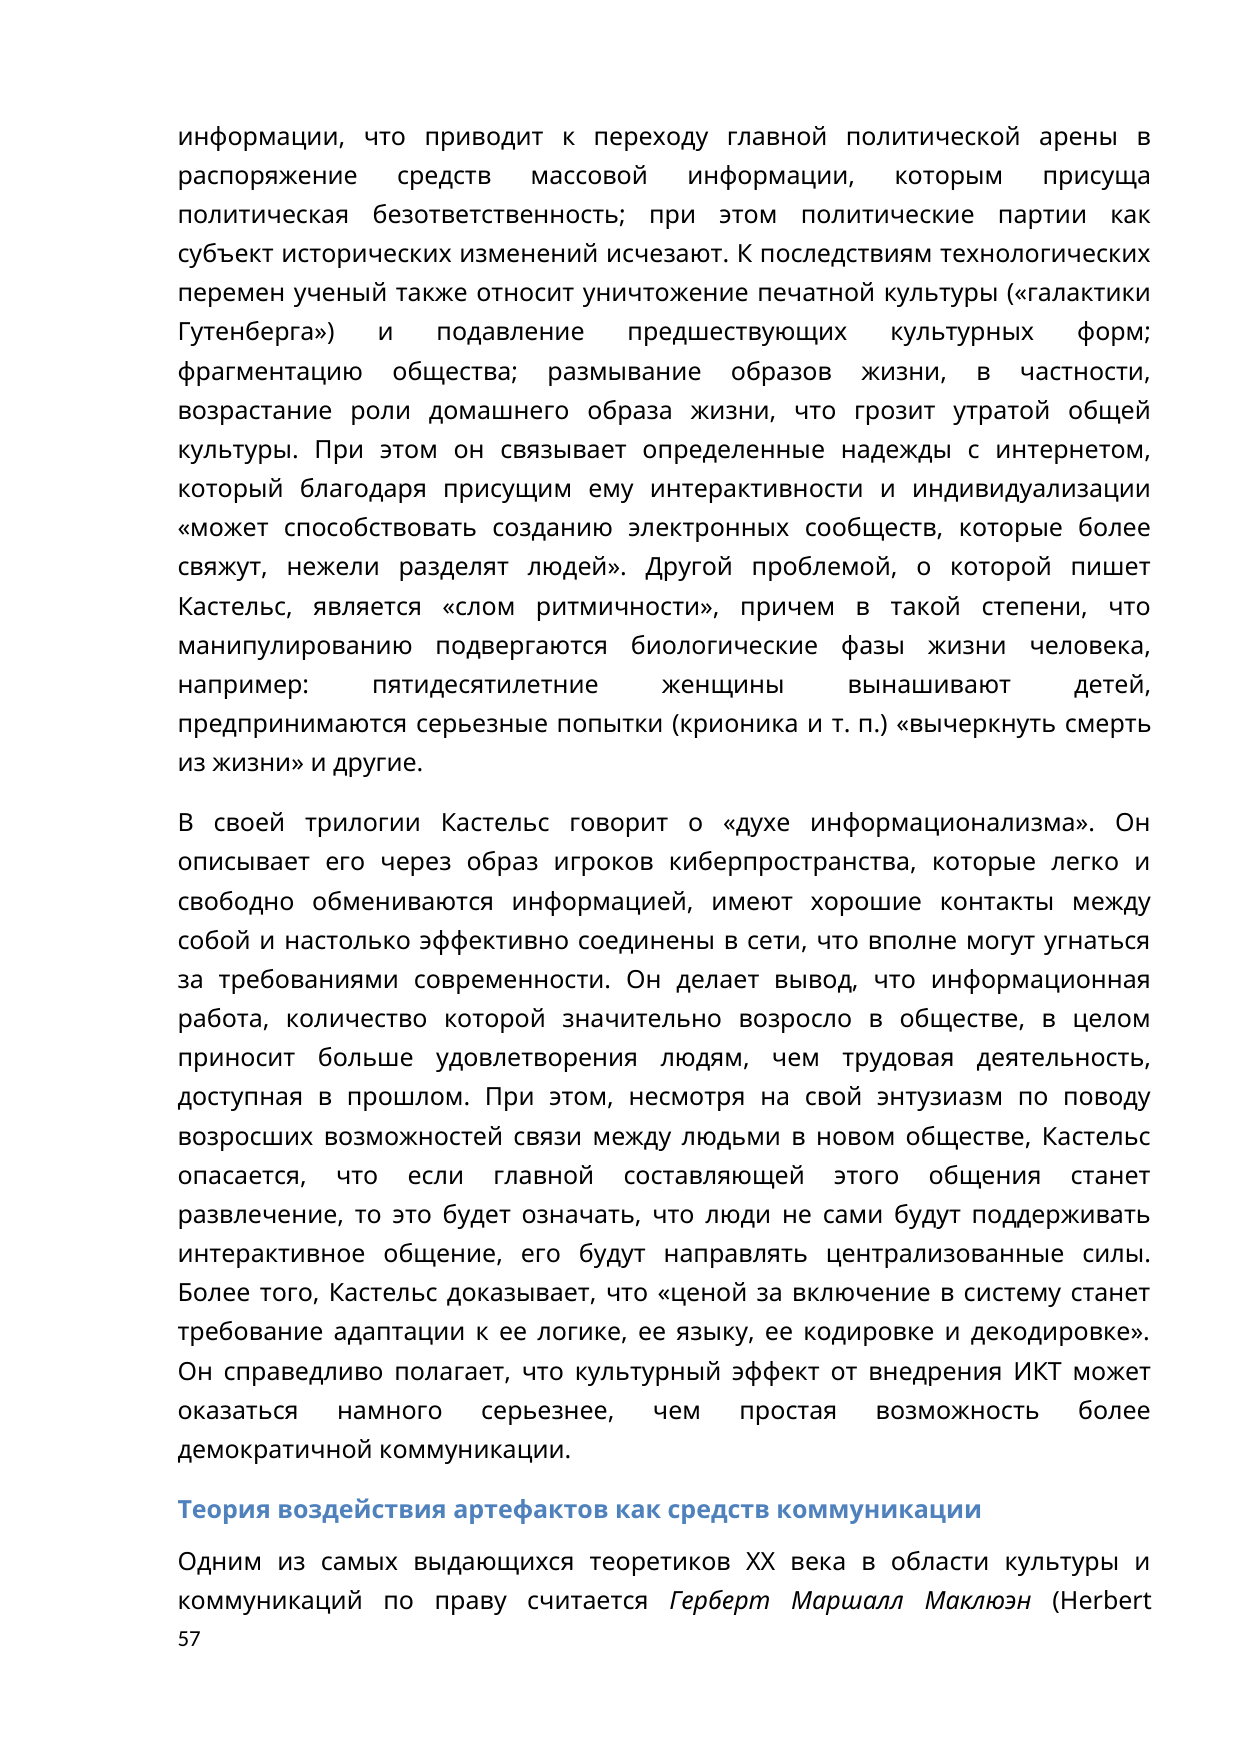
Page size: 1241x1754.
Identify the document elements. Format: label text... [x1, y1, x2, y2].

subtitle Теория воздействия артефактов как средств коммуникации [177, 1491, 1152, 1526]
text В своей трилогии Кастельс говорит о «духе информационализма». Он описывает его через образ игроков киберпространства, которые легко и свободно обмениваются информацией, имеют хорошие контакты между собой и настолько эффективно соединены в сети, что вполне могут угнаться за требованиями современности. Он делает вывод, что информационная работа, количество которой значительно возросло в обществе, в целом приносит больше удовлетворения людям, чем трудовая деятельность, доступная в прошлом. При этом, несмотря на свой энтузиазм по поводу возросших возможностей связи между людьми в новом обществе, Кастельс опасается, что если главной составляющей этого общения станет развлечение, то это будет означать, что люди не сами будут поддерживать интерактивное общение, его будут направлять централизованные силы. Более того, Кастельс доказывает, что «ценой за включение в систему станет требование адаптации к ее логике, ее языку, ее кодировке и декодировке». Он справедливо полагает, что культурный эффект от внедрения ИКТ может оказаться намного серьезнее, чем простая возможность более демократичной коммуникации. [177, 805, 1152, 1466]
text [177, 1543, 1152, 1616]
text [177, 118, 1152, 779]
